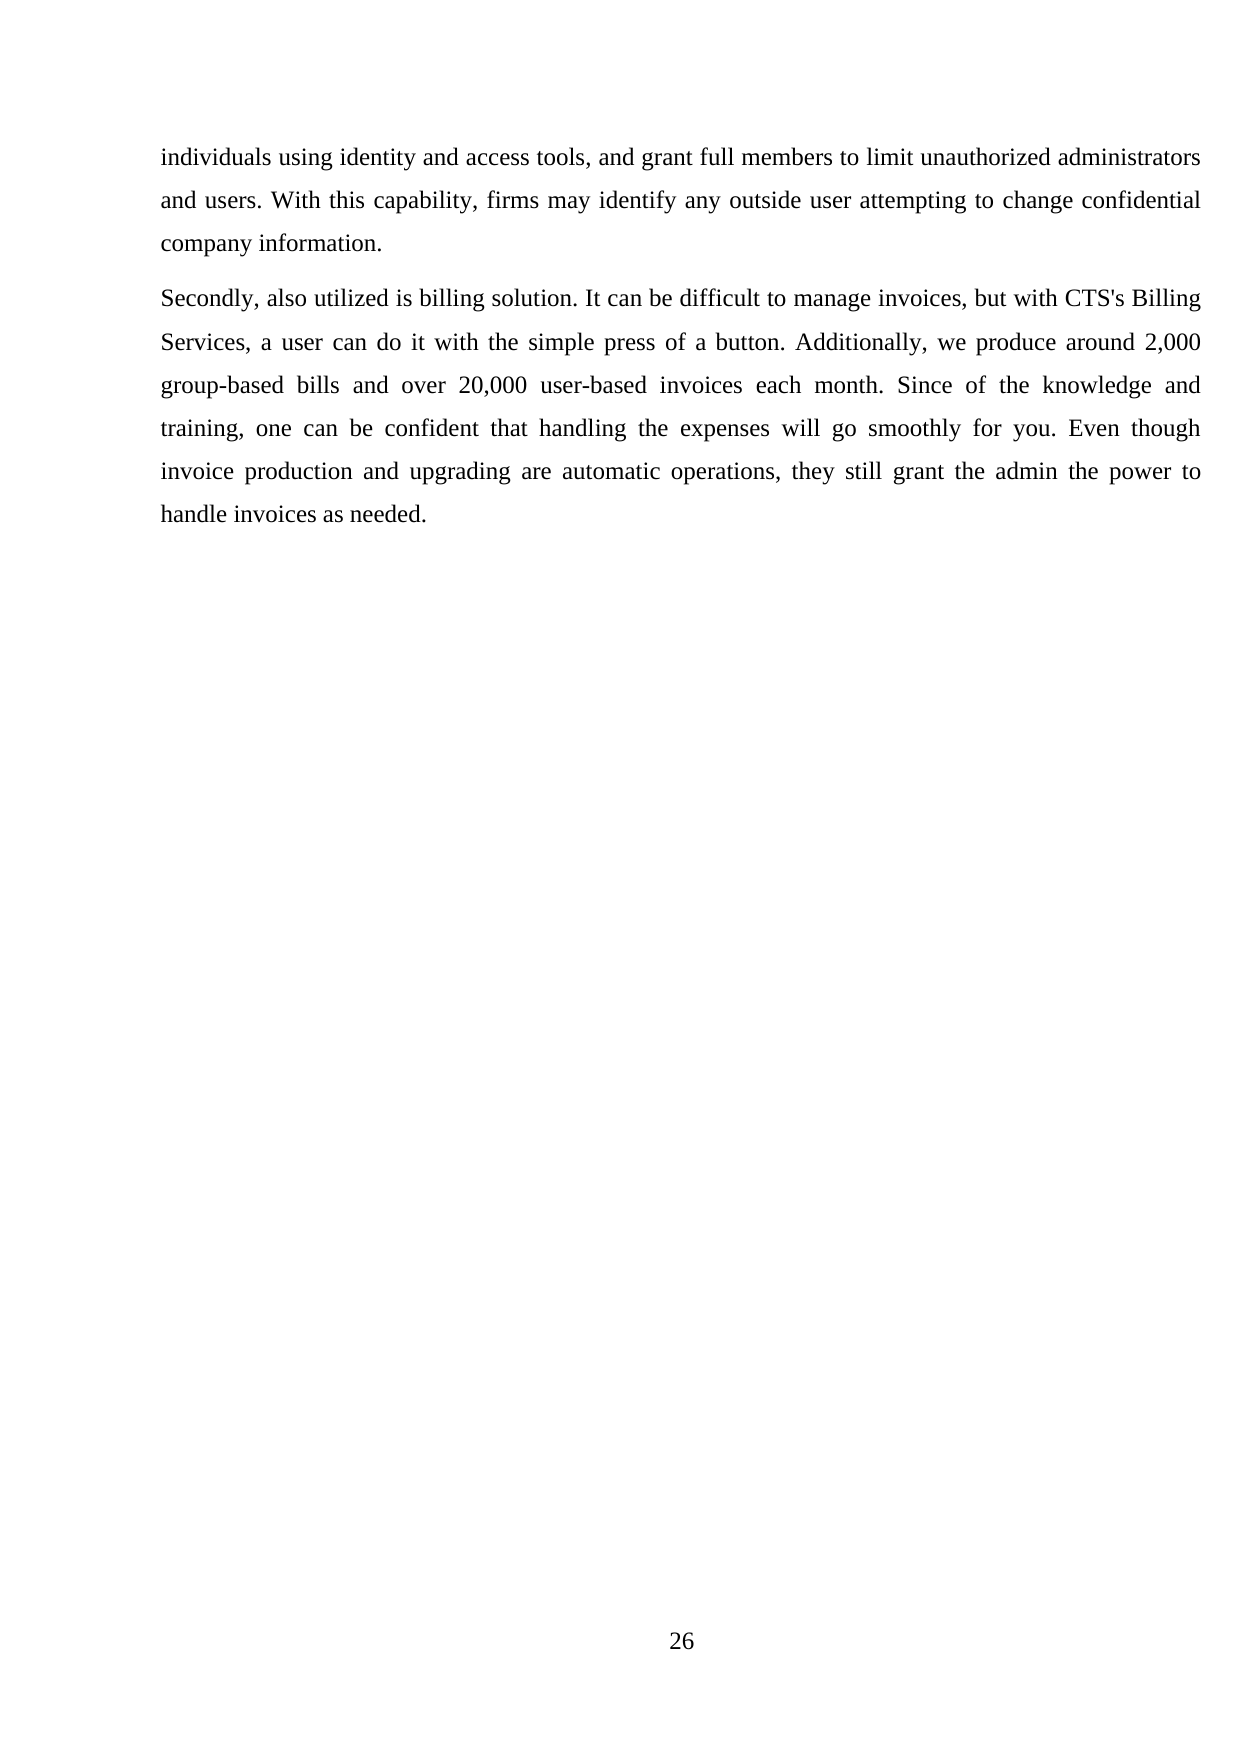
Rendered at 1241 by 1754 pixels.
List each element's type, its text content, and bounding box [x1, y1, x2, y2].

text Secondly, also utilized is billing solution. It can be difficult to manage invoices, but with CTS's Billing Services, a user can do it with the simple press of a button. Additionally, we produce around 2,000 group-based bills and over 20,000 user-based invoices each month. Since of the knowledge and training, one can be confident that handling the expenses will go smoothly for you. Even though invoice production and upgrading are automatic operations, they still grant the admin the power to handle invoices as needed. [160, 283, 1203, 528]
